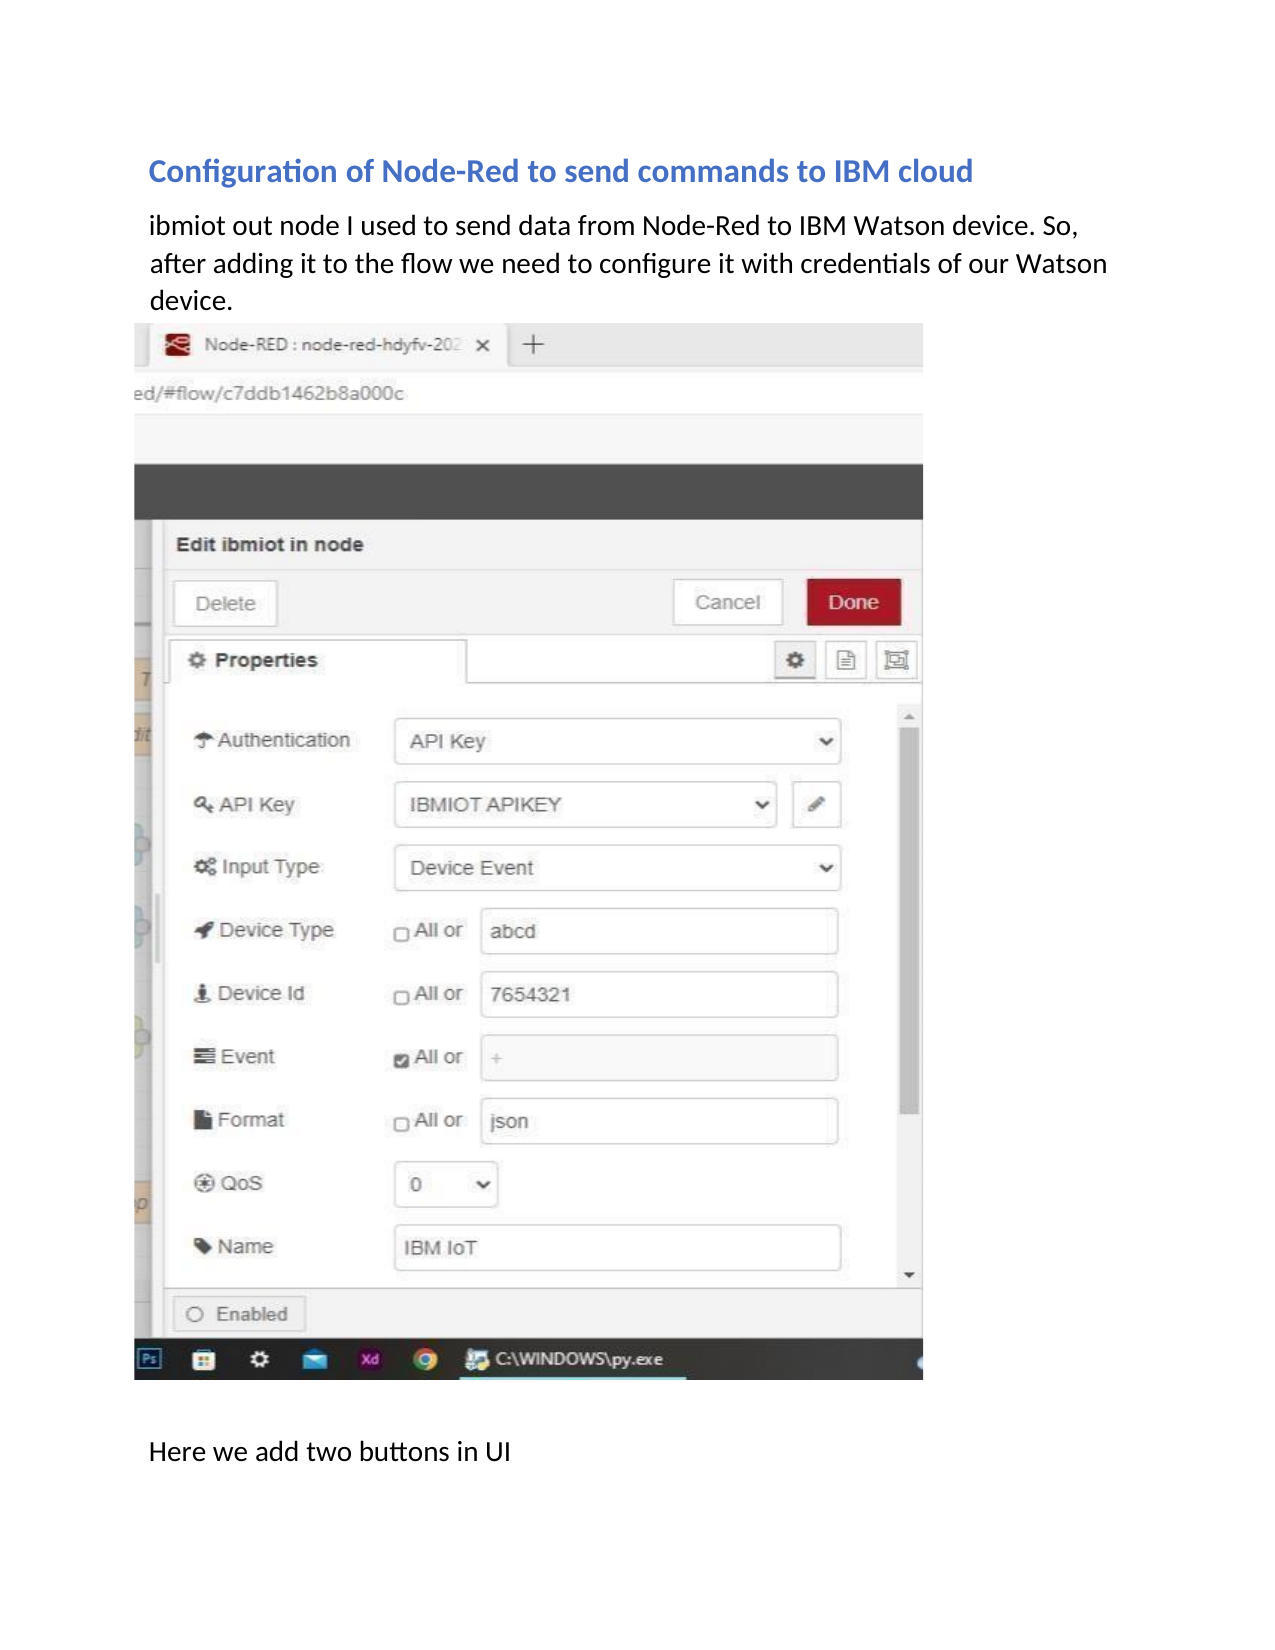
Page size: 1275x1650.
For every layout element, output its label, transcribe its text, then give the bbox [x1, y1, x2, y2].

picture [134, 323, 924, 1380]
text ibmiot out node I used to send data from Node-Red to IBM Watson device. So, after adding it to the flow we need to configure it with credentials of our Watson device. [148, 207, 1133, 318]
text Here we add two buttons in UI [149, 1433, 1208, 1468]
subtitle Configuration of Node-Red to send commands to IBM cloud [149, 150, 1208, 191]
